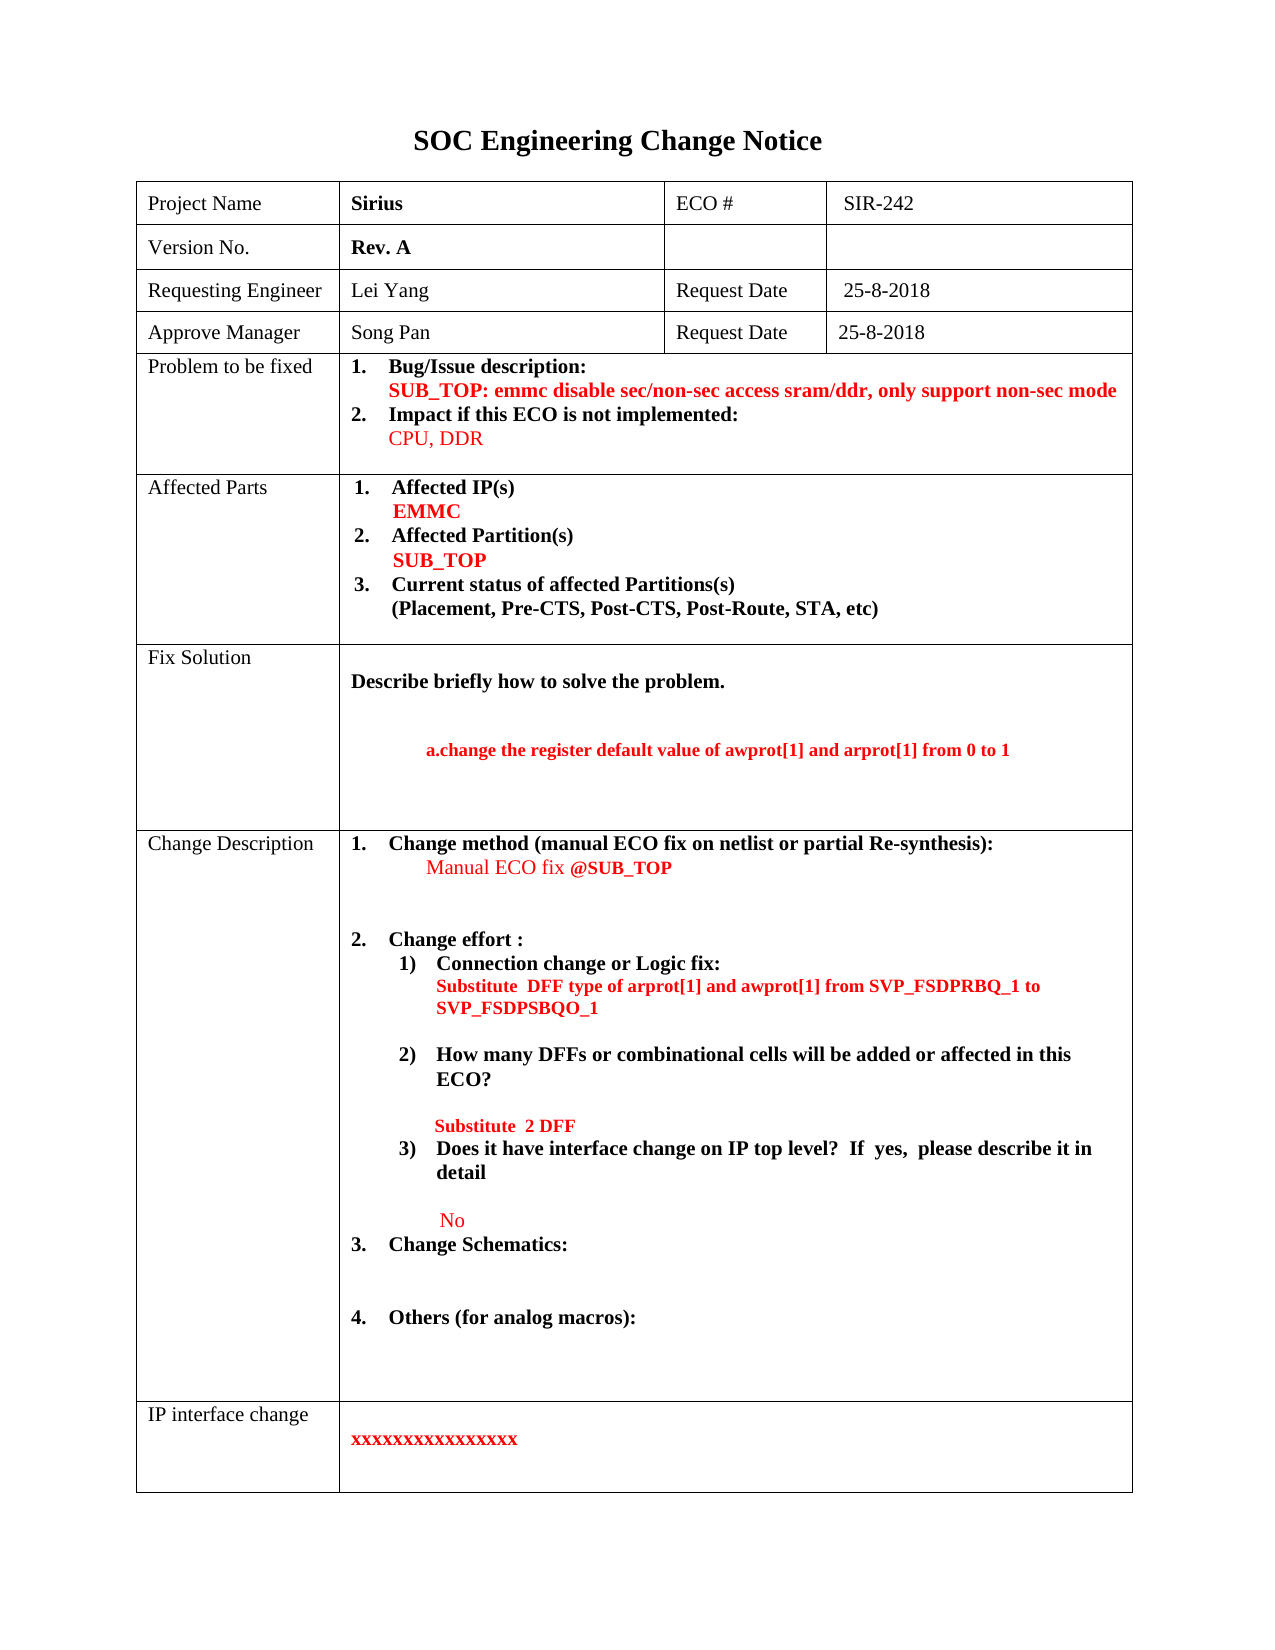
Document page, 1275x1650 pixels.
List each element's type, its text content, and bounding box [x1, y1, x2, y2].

table_cell Lei Yang [340, 270, 664, 311]
table_cell IP interface change [137, 1402, 339, 1492]
table_header ECO # [665, 182, 826, 224]
table_cell 25-8-2018 [827, 312, 1132, 353]
table_cell Affected IP(s) EMMC Affected Partition(s) SUB_TOP Current status of affected Partitions(s) (Placement, Pre-CTS, Post-CTS, Post-Route, STA, etc) [340, 475, 1132, 644]
table_cell Requesting Engineer [137, 270, 339, 311]
table_cell [827, 225, 1132, 269]
table_cell Song Pan [340, 312, 664, 353]
table_cell Change method (manual ECO fix on netlist or partial Re-synthesis): Manual ECO fix @SUB_TOP Change effort : Connection change or Logic fix: Substitute DFF type of arprot[1] and awprot[1] from SVP_FSDPRBQ_1 to SVP_FSDPSBQO_1 How many DFFs or combinational cells will be added or affected in this ECO? Substitute 2 DFF Does it have interface change on IP top level? If yes, please describe it in detail No Change Schematics: Others (for analog macros): [340, 831, 1132, 1401]
table_cell Rev. A [340, 225, 664, 269]
table_cell xxxxxxxxxxxxxxxx [340, 1402, 1132, 1492]
table_cell Change Description [137, 831, 339, 1401]
table_cell Request Date [665, 312, 826, 353]
table_cell Affected Parts [137, 475, 339, 644]
table_header SIR-242 [827, 182, 1132, 224]
table_header Project Name [137, 182, 339, 224]
table_cell Approve Manager [137, 312, 339, 353]
table_cell Version No. [137, 225, 339, 269]
table_cell [665, 225, 826, 269]
table_cell Fix Solution [137, 645, 339, 830]
table_cell Bug/Issue description: SUB_TOP: emmc disable sec/non-sec access sram/ddr, only support non-sec mode Impact if this ECO is not implemented: CPU, DDR [340, 354, 1132, 474]
table_cell Problem to be fixed [137, 354, 339, 474]
table_cell Describe briefly how to solve the problem. a.change the register default value of awprot[1] and arprot[1] from 0 to 1 [340, 645, 1132, 830]
table_cell 25-8-2018 [827, 270, 1132, 311]
table_cell Request Date [665, 270, 826, 311]
table_header Sirius [340, 182, 664, 224]
